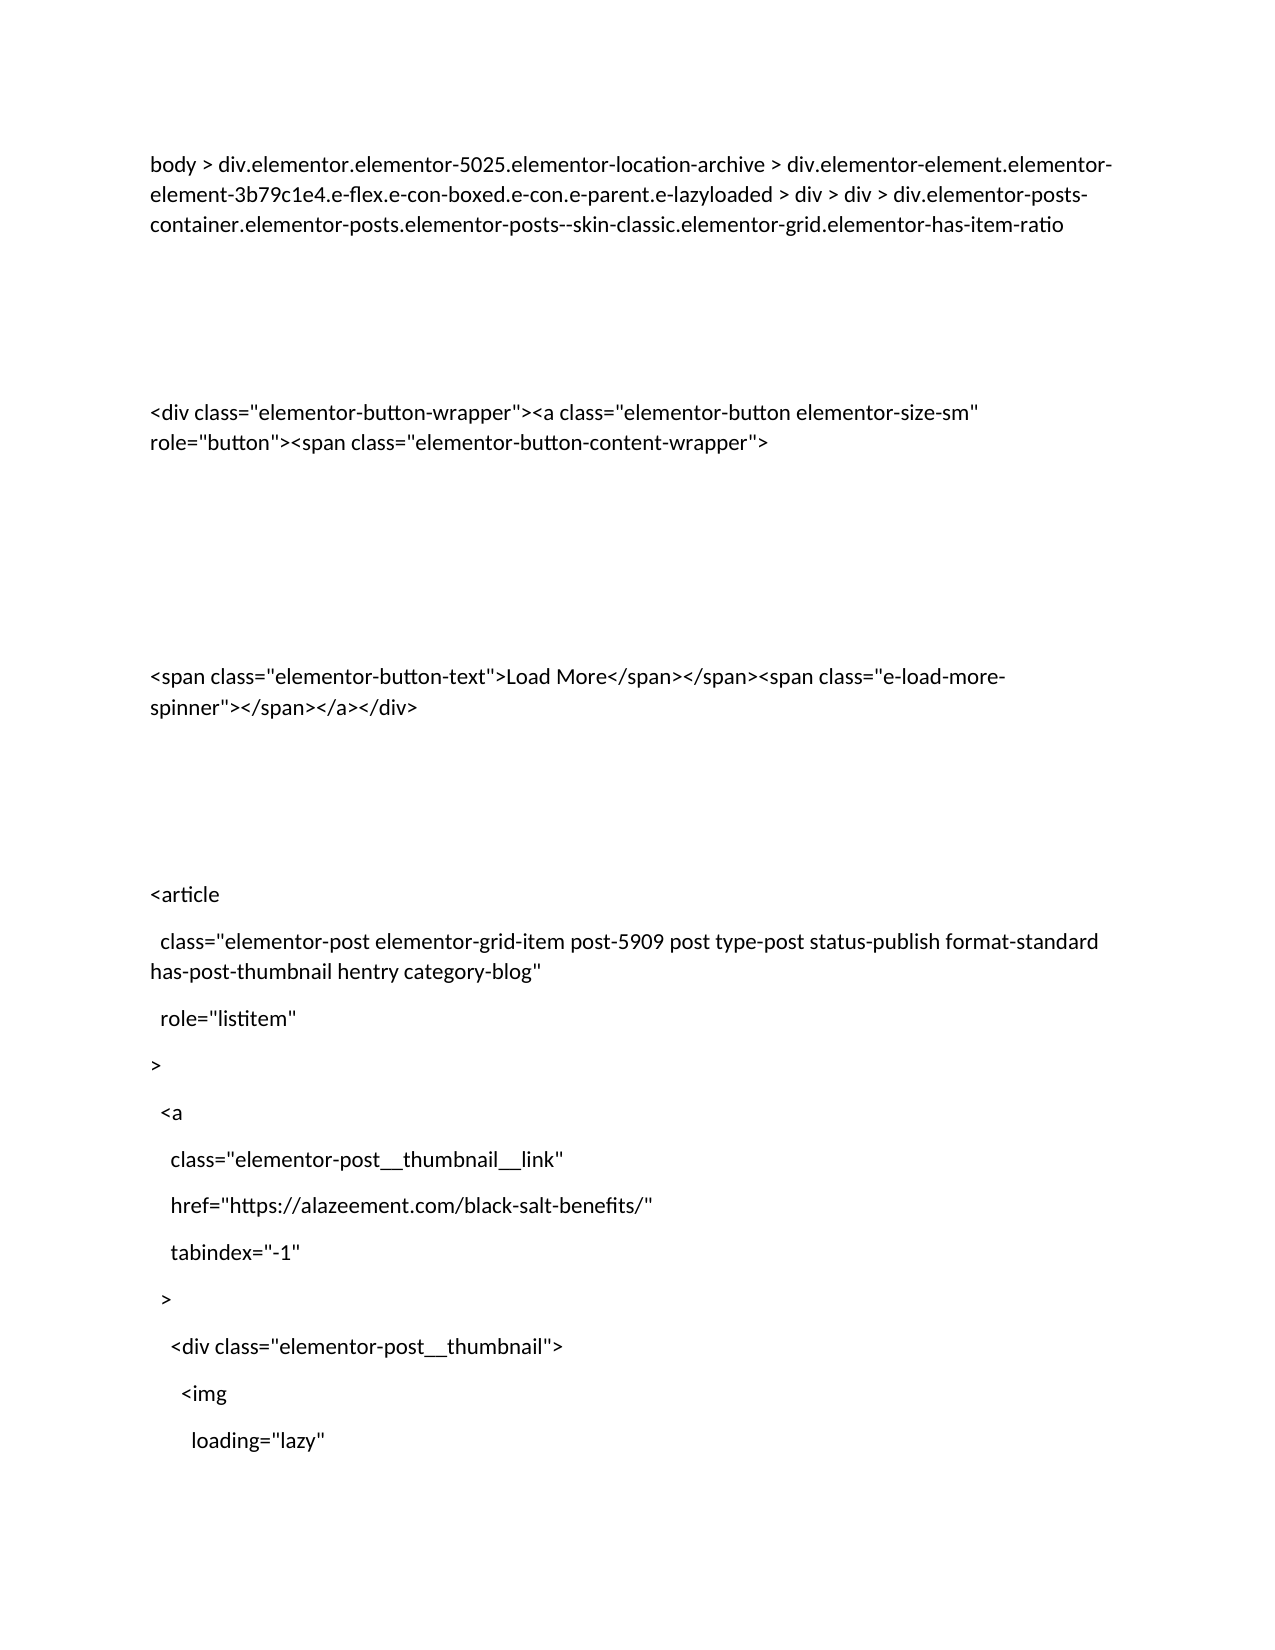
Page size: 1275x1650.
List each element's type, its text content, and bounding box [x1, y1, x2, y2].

text <div class="elementor-post__thumbnail"> [150, 1332, 1125, 1360]
text <article [150, 880, 1125, 908]
text > [150, 1285, 1125, 1313]
text <div class="elementor-button-wrapper"><a class="elementor-button elementor-size-sm" role="button"><span class="elementor-button-content-wrapper"> [150, 398, 1125, 456]
text tabindex="-1" [150, 1238, 1125, 1267]
text body > div.elementor.elementor-5025.elementor-location-archive > div.elementor-element.elementor-element-3b79c1e4.e-flex.e-con-boxed.e-con.e-parent.e-lazyloaded > div > div > div.elementor-posts-container.elementor-posts.elementor-posts--skin-classic.elementor-grid.elementor-has-item-ratio [150, 150, 1125, 238]
text > [150, 1051, 1125, 1079]
text role="listitem" [150, 1004, 1125, 1032]
text class="elementor-post elementor-grid-item post-5909 post type-post status-publish format-standard has-post-thumbnail hentry category-blog" [150, 927, 1125, 985]
text <span class="elementor-button-text">Load More</span></span><span class="e-load-more-spinner"></span></a></div> [150, 662, 1125, 721]
text href="https://alazeement.com/black-salt-benefits/" [150, 1192, 1125, 1220]
text class="elementor-post__thumbnail__link" [150, 1145, 1125, 1173]
text <img [150, 1379, 1125, 1407]
text loading="lazy" [150, 1426, 1125, 1454]
text <a [150, 1098, 1125, 1126]
